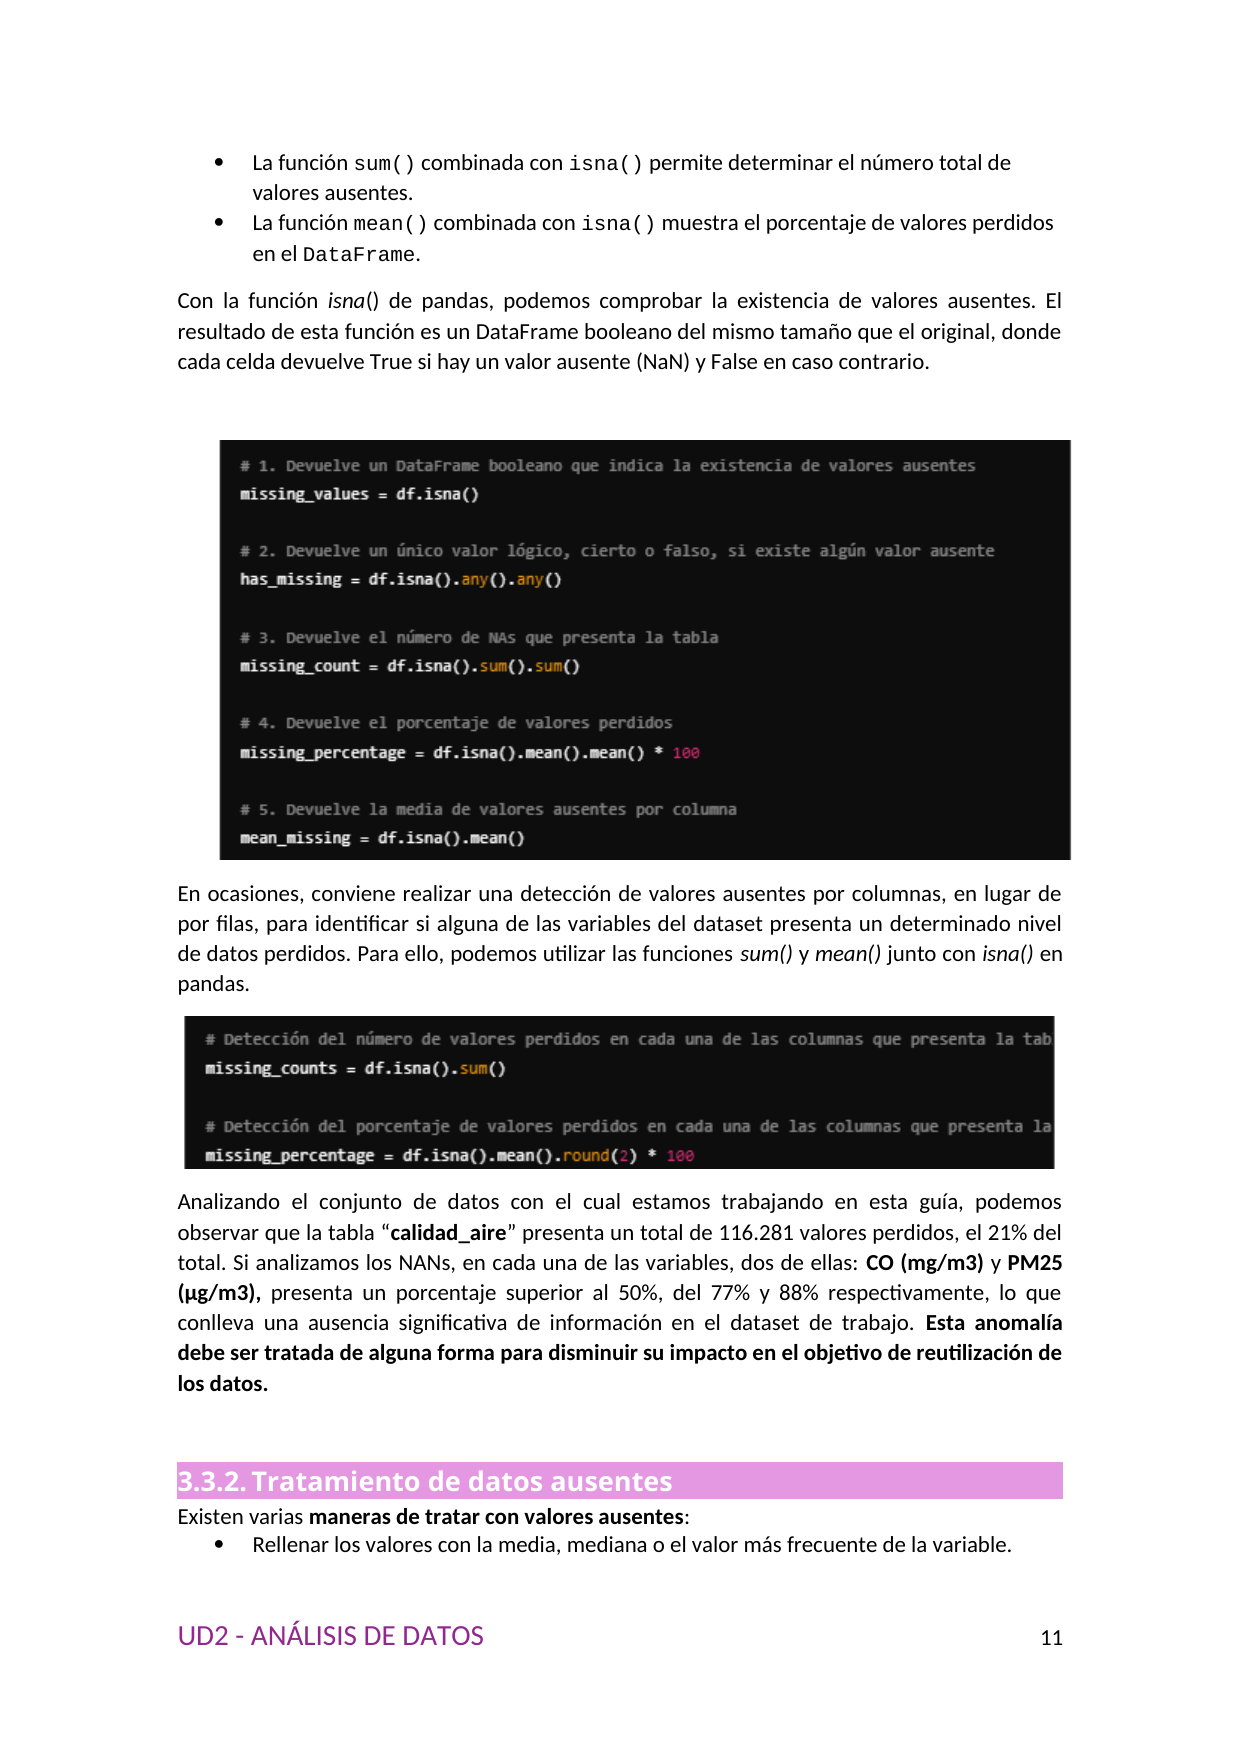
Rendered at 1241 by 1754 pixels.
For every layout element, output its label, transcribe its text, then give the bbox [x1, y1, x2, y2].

text En ocasiones, conviene realizar una detección de valores ausentes por columnas, en lugar de por filas, para identificar si alguna de las variables del dataset presenta un determinado nivel de datos perdidos. Para ello, podemos utilizar las funciones sum() y mean() junto con isna() en pandas. [177, 879, 1063, 997]
list La función sum() combinada con isna() permite determinar el número total de valores ausentes. [215, 148, 1063, 206]
text Existen varias maneras de tratar con valores ausentes: [177, 1502, 1063, 1530]
subtitle Tratamiento de datos ausentes [177, 1462, 1063, 1499]
list Rellenar los valores con la media, mediana o el valor más frecuente de la variable. [215, 1530, 1063, 1558]
picture [214, 440, 1101, 860]
picture [177, 1016, 1063, 1169]
list La función mean() combinada con isna() muestra el porcentaje de valores perdidos en el DataFrame. [215, 208, 1063, 268]
text Con la función isna() de pandas, podemos comprobar la existencia de valores ausentes. El resultado de esta función es un DataFrame booleano del mismo tamaño que el original, donde cada celda devuelve True si hay un valor ausente (NaN) y False en caso contrario. [177, 287, 1063, 375]
text Analizando el conjunto de datos con el cual estamos trabajando en esta guía, podemos observar que la tabla “calidad_aire” presenta un total de 116.281 valores perdidos, el 21% del total. Si analizamos los NANs, en cada una de las variables, dos de ellas: CO (mg/m3) y PM25 (μg/m3), presenta un porcentaje superior al 50%, del 77% y 88% respectivamente, lo que conlleva una ausencia significativa de información en el dataset de trabajo. Esta anomalía debe ser tratada de alguna forma para disminuir su impacto en el objetivo de reutilización de los datos. [177, 1187, 1063, 1397]
